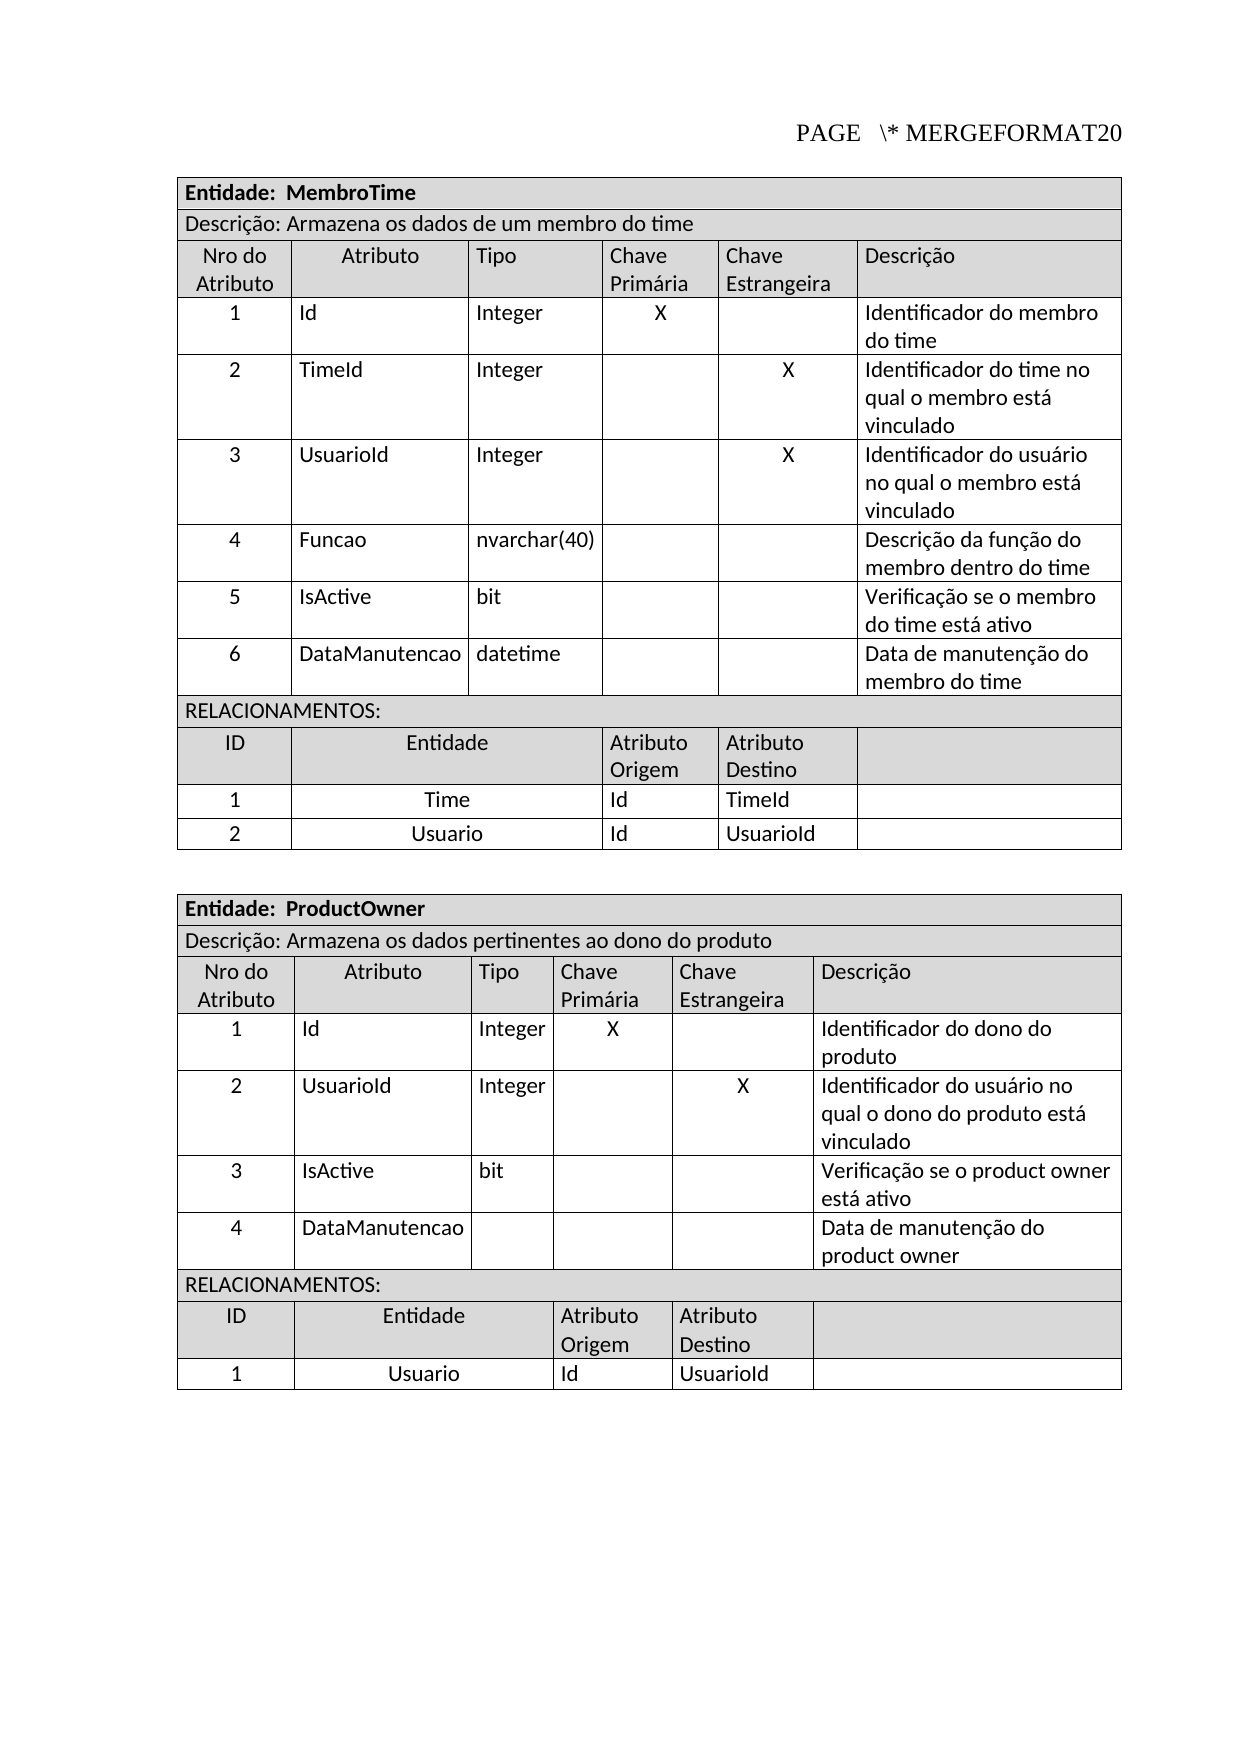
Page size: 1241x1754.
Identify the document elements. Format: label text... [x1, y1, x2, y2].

table_cell Identificador do usuário no qual o membro está vinculado [858, 440, 1121, 524]
table_cell 5 [178, 582, 291, 638]
table_cell Id [603, 785, 718, 818]
table_cell [603, 639, 718, 695]
table_cell 1 [178, 1014, 294, 1070]
table_cell [814, 1302, 1121, 1358]
table_cell [719, 582, 857, 638]
table_cell [858, 728, 1121, 784]
table_cell 1 [178, 1359, 294, 1389]
table_cell 2 [178, 1071, 294, 1155]
table_header Entidade: ProductOwner [178, 895, 1121, 925]
table_cell Usuario [292, 819, 602, 849]
table_cell Atributo [292, 241, 468, 297]
table_cell X [719, 355, 857, 439]
table_cell Integer [472, 1014, 553, 1070]
table_cell Atributo Destino [673, 1302, 813, 1358]
table_cell Atributo Origem [603, 728, 718, 784]
table_cell Integer [469, 355, 602, 439]
table_cell Data de manutenção do product owner [814, 1213, 1121, 1269]
table_cell 2 [178, 819, 291, 849]
table_cell Integer [469, 298, 602, 354]
table_cell UsuarioId [719, 819, 857, 849]
table_cell [719, 525, 857, 581]
table_cell TimeId [292, 355, 468, 439]
table_cell ID [178, 1302, 294, 1358]
table_cell Verificação se o membro do time está ativo [858, 582, 1121, 638]
table_cell Nro do Atributo [178, 957, 294, 1013]
table_cell [673, 1014, 813, 1070]
table_cell Descrição [814, 957, 1121, 1013]
table_cell 1 [178, 298, 291, 354]
table_cell Tipo [472, 957, 553, 1013]
table_cell Identificador do dono do produto [814, 1014, 1121, 1070]
table_cell 4 [178, 1213, 294, 1269]
table_cell Data de manutenção do membro do time [858, 639, 1121, 695]
table_cell [603, 355, 718, 439]
table_cell TimeId [719, 785, 857, 818]
table_cell Chave Estrangeira [719, 241, 857, 297]
table_cell Chave Primária [603, 241, 718, 297]
table_cell bit [469, 582, 602, 638]
table_cell DataManutencao [295, 1213, 471, 1269]
table_cell Id [292, 298, 468, 354]
table_cell Integer [472, 1071, 553, 1155]
table_cell Identificador do membro do time [858, 298, 1121, 354]
table_cell Nro do Atributo [178, 241, 291, 297]
table_cell [673, 1156, 813, 1212]
table_cell 3 [178, 440, 291, 524]
table_cell Descrição [858, 241, 1121, 297]
table_cell Funcao [292, 525, 468, 581]
table_cell [858, 819, 1121, 849]
table_cell [603, 582, 718, 638]
table_cell [554, 1071, 672, 1155]
table_cell nvarchar(40) [469, 525, 602, 581]
table_cell 3 [178, 1156, 294, 1212]
table_cell X [673, 1071, 813, 1155]
table_cell Atributo Destino [719, 728, 857, 784]
table_cell Identificador do usuário no qual o dono do produto está vinculado [814, 1071, 1121, 1155]
table_cell DataManutencao [292, 639, 468, 695]
table_cell X [719, 440, 857, 524]
table_cell Descrição: Armazena os dados de um membro do time [178, 210, 1121, 240]
table_cell Atributo [295, 957, 471, 1013]
table_cell Identificador do time no qual o membro está vinculado [858, 355, 1121, 439]
table_cell Descrição da função do membro dentro do time [858, 525, 1121, 581]
table_cell X [603, 298, 718, 354]
table_cell bit [472, 1156, 553, 1212]
table_cell Entidade [292, 728, 602, 784]
table_cell 4 [178, 525, 291, 581]
table_cell Chave Estrangeira [673, 957, 813, 1013]
table_cell UsuarioId [295, 1071, 471, 1155]
table_cell Tipo [469, 241, 602, 297]
table_cell Integer [469, 440, 602, 524]
table_cell [814, 1359, 1121, 1389]
table_cell [673, 1213, 813, 1269]
table_cell 1 [178, 785, 291, 818]
table_cell [603, 440, 718, 524]
table_cell Descrição: Armazena os dados pertinentes ao dono do produto [178, 926, 1121, 956]
table_cell Verificação se o product owner está ativo [814, 1156, 1121, 1212]
table_cell [858, 785, 1121, 818]
table_header Entidade: MembroTime [178, 178, 1121, 208]
table_cell X [554, 1014, 672, 1070]
table_cell [603, 525, 718, 581]
table_cell Chave Primária [554, 957, 672, 1013]
table_cell [719, 298, 857, 354]
table_cell Usuario [295, 1359, 553, 1389]
table_cell 6 [178, 639, 291, 695]
table_cell [554, 1213, 672, 1269]
table_cell 2 [178, 355, 291, 439]
table_cell [719, 639, 857, 695]
table_cell datetime [469, 639, 602, 695]
table_cell UsuarioId [673, 1359, 813, 1389]
table_cell [472, 1213, 553, 1269]
table_cell ID [178, 728, 291, 784]
table_cell UsuarioId [292, 440, 468, 524]
table_cell IsActive [295, 1156, 471, 1212]
table_cell IsActive [292, 582, 468, 638]
table_cell RELACIONAMENTOS: [178, 696, 1121, 727]
table_cell Id [554, 1359, 672, 1389]
table_cell Time [292, 785, 602, 818]
table_cell RELACIONAMENTOS: [178, 1270, 1121, 1301]
table_cell Id [603, 819, 718, 849]
table_cell Entidade [295, 1302, 553, 1358]
table_cell [554, 1156, 672, 1212]
table_cell Id [295, 1014, 471, 1070]
table_cell Atributo Origem [554, 1302, 672, 1358]
